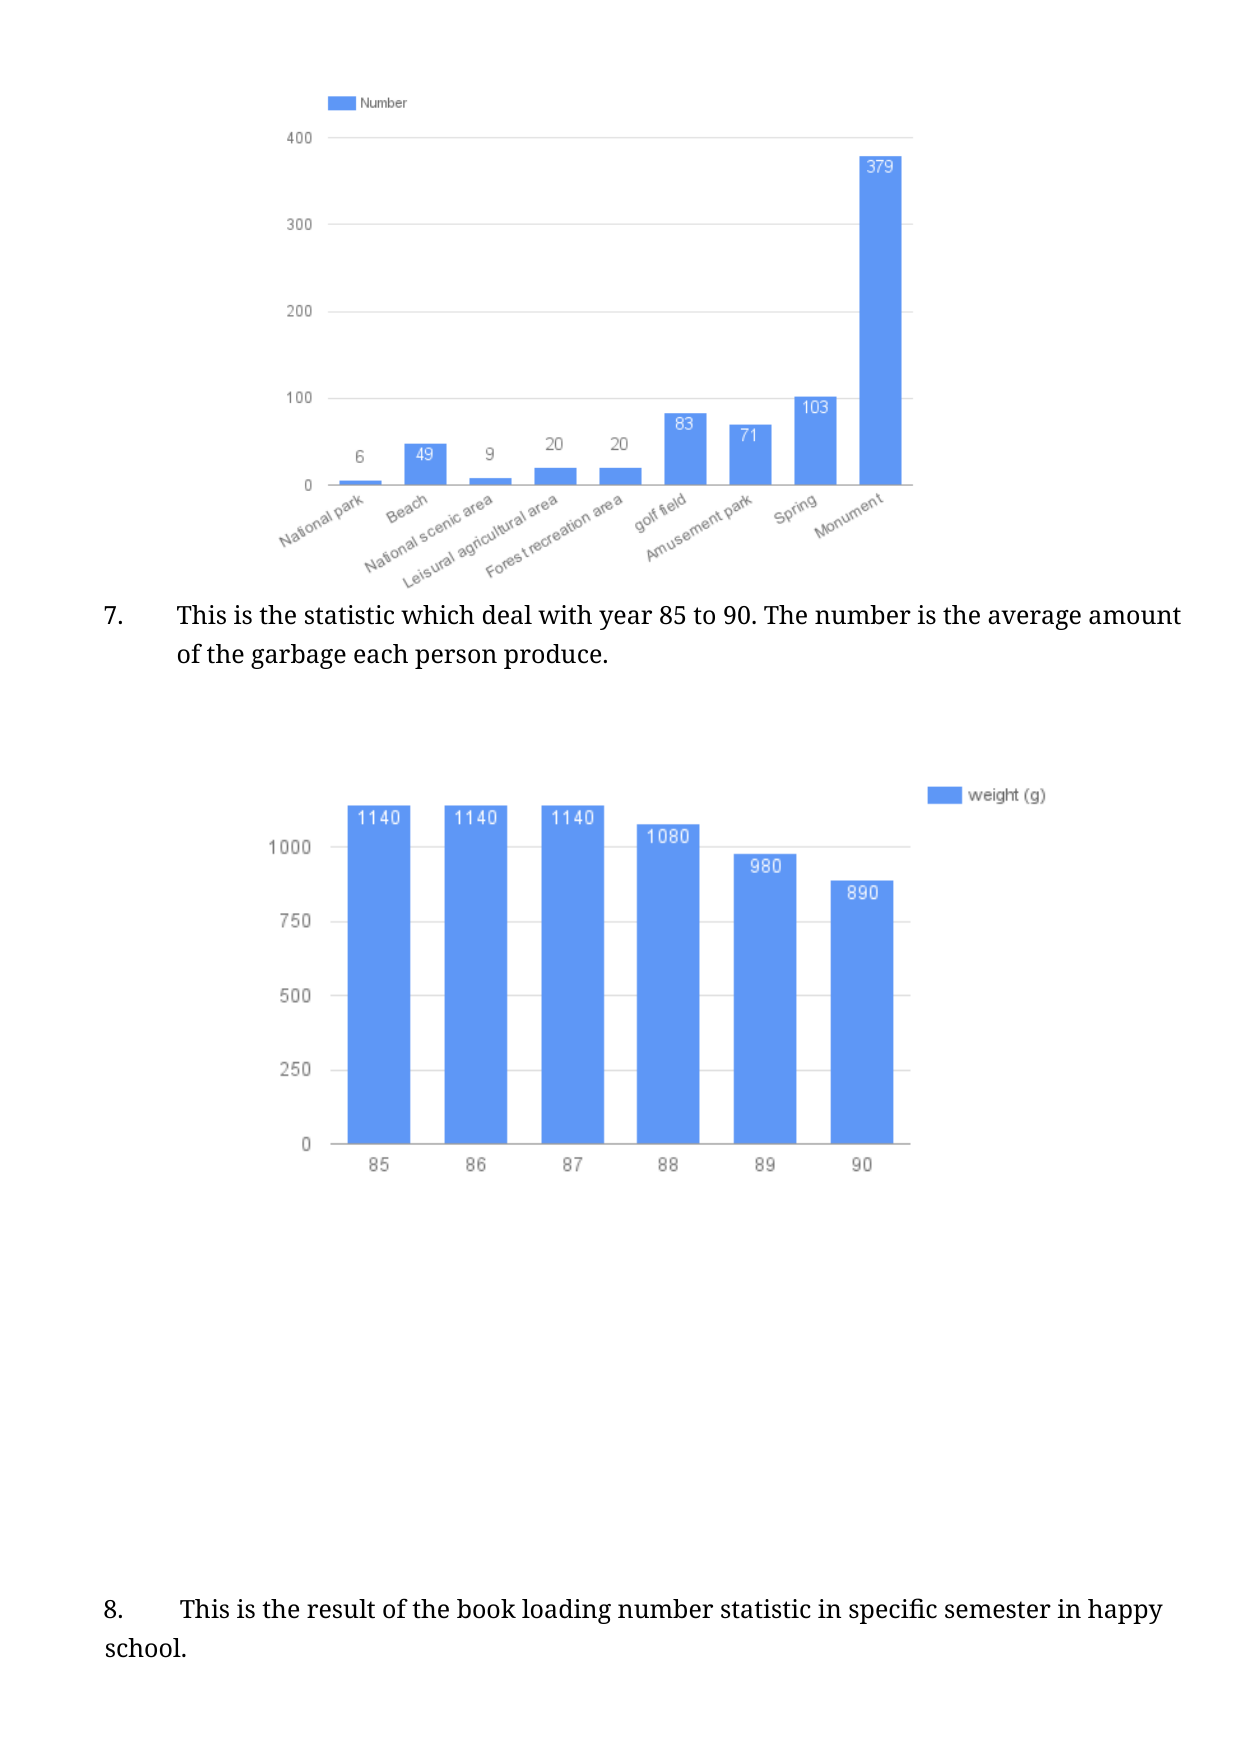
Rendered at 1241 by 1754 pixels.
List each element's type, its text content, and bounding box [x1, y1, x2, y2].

picture [151, 676, 1089, 1256]
list This is the statistic which deal with year 85 to 90. The number is the average amount of the garbage each person produce. [103, 598, 1211, 671]
list This is the result of the book loading number statistic in specific semester in happy school. [103, 1592, 1211, 1665]
picture [151, 29, 1089, 594]
